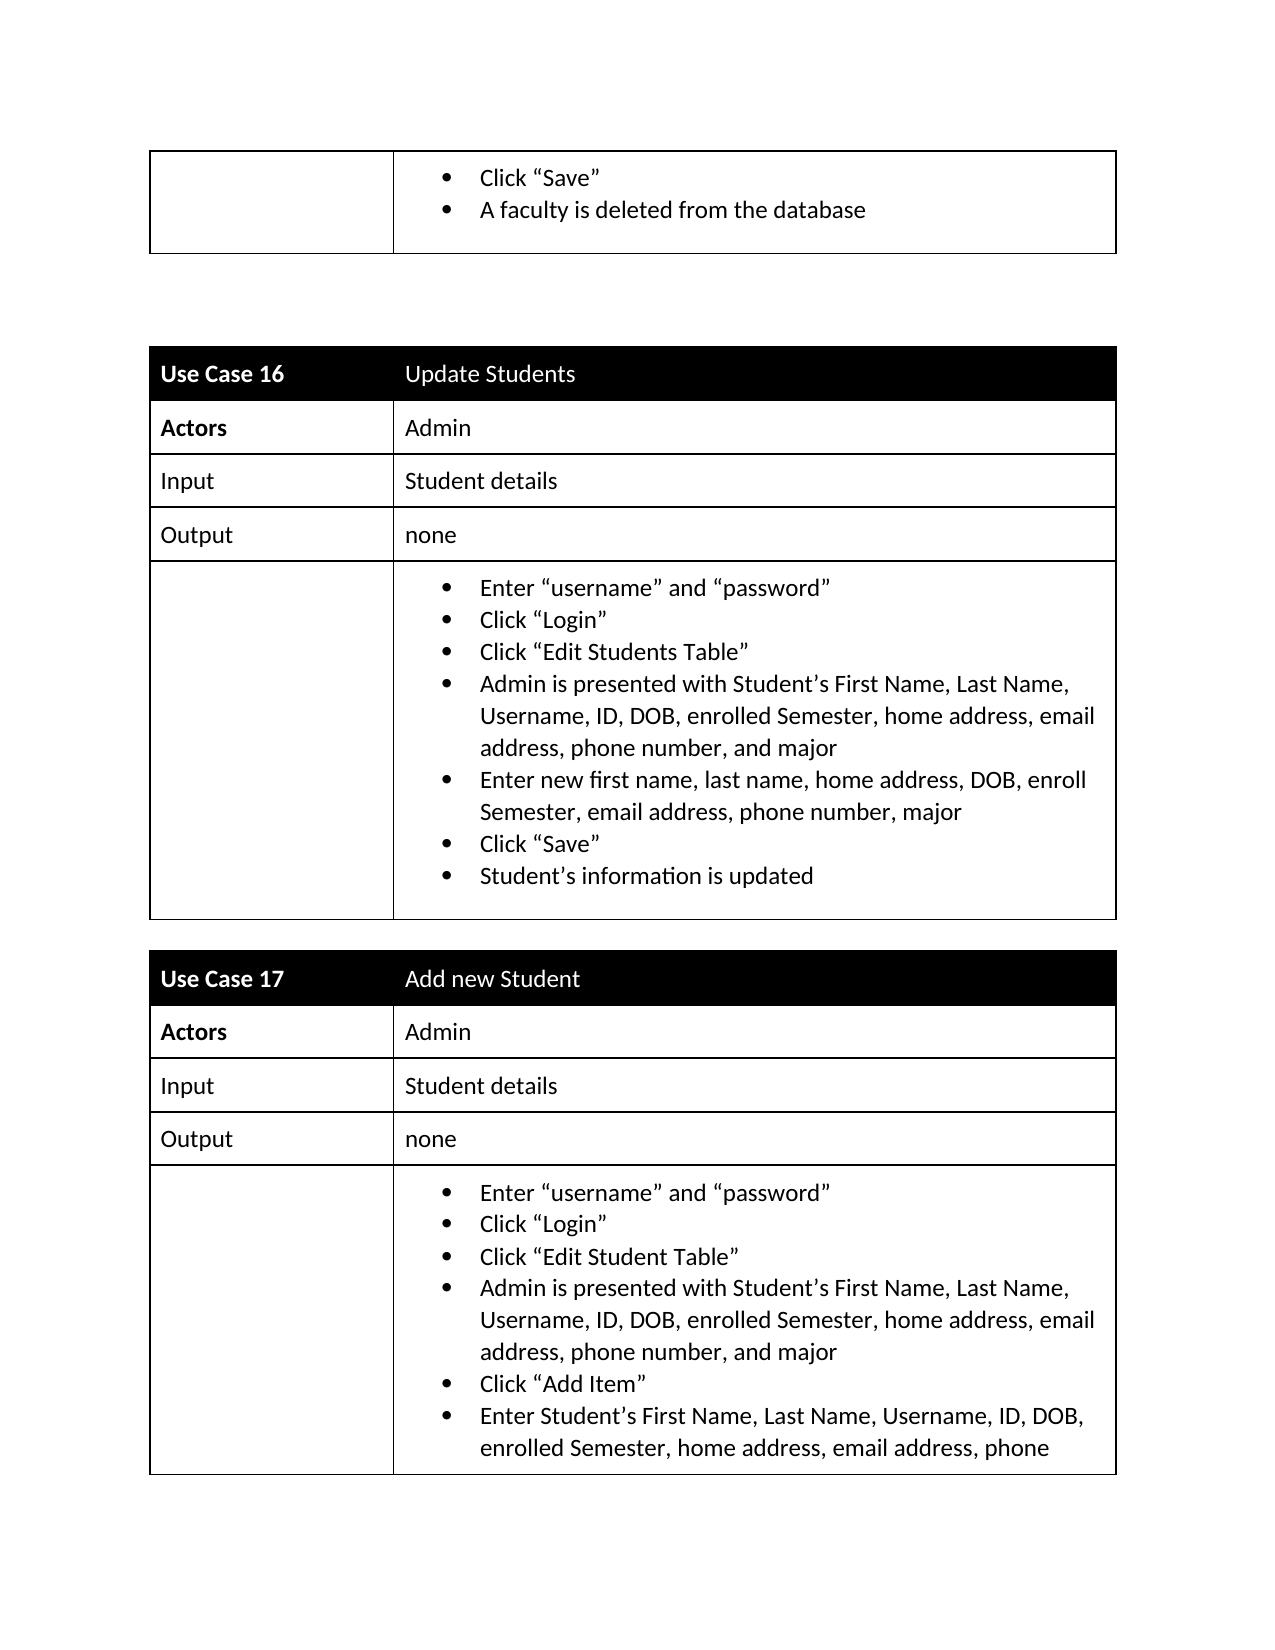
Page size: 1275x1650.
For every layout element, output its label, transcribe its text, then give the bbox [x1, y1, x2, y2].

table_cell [394, 1166, 1115, 1473]
table_cell Admin [394, 401, 1115, 453]
table_cell Input [151, 455, 393, 506]
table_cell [394, 152, 1115, 253]
table_cell Admin [394, 1006, 1115, 1057]
table_cell [151, 1166, 393, 1473]
table_cell none [394, 1113, 1115, 1164]
table_cell none [394, 508, 1115, 560]
table_cell Student details [394, 455, 1115, 506]
table_cell Actors [151, 401, 393, 453]
table_header Use Case 16 [151, 348, 393, 399]
table_header Add new Student [394, 953, 1115, 1004]
table_cell Output [151, 1113, 393, 1164]
table_cell Enter “username” and “password” Click “Login” Click “Edit Students Table” Admin is presented with Student’s First Name, Last Name, Username, ID, DOB, enrolled Semester, home address, email address, phone number, and major Enter new first name, last name, home address, DOB, enroll Semester, email address, phone number, major Click “Save” Student’s information is updated [394, 562, 1115, 919]
table_cell Input [151, 1059, 393, 1111]
table_header Use Case 17 [151, 953, 393, 1004]
table_cell Actors [151, 1006, 393, 1057]
table_cell Student details [394, 1059, 1115, 1111]
table_cell [151, 152, 393, 253]
table_header Update Students [394, 348, 1115, 399]
table_cell [151, 562, 393, 919]
table_cell Output [151, 508, 393, 560]
